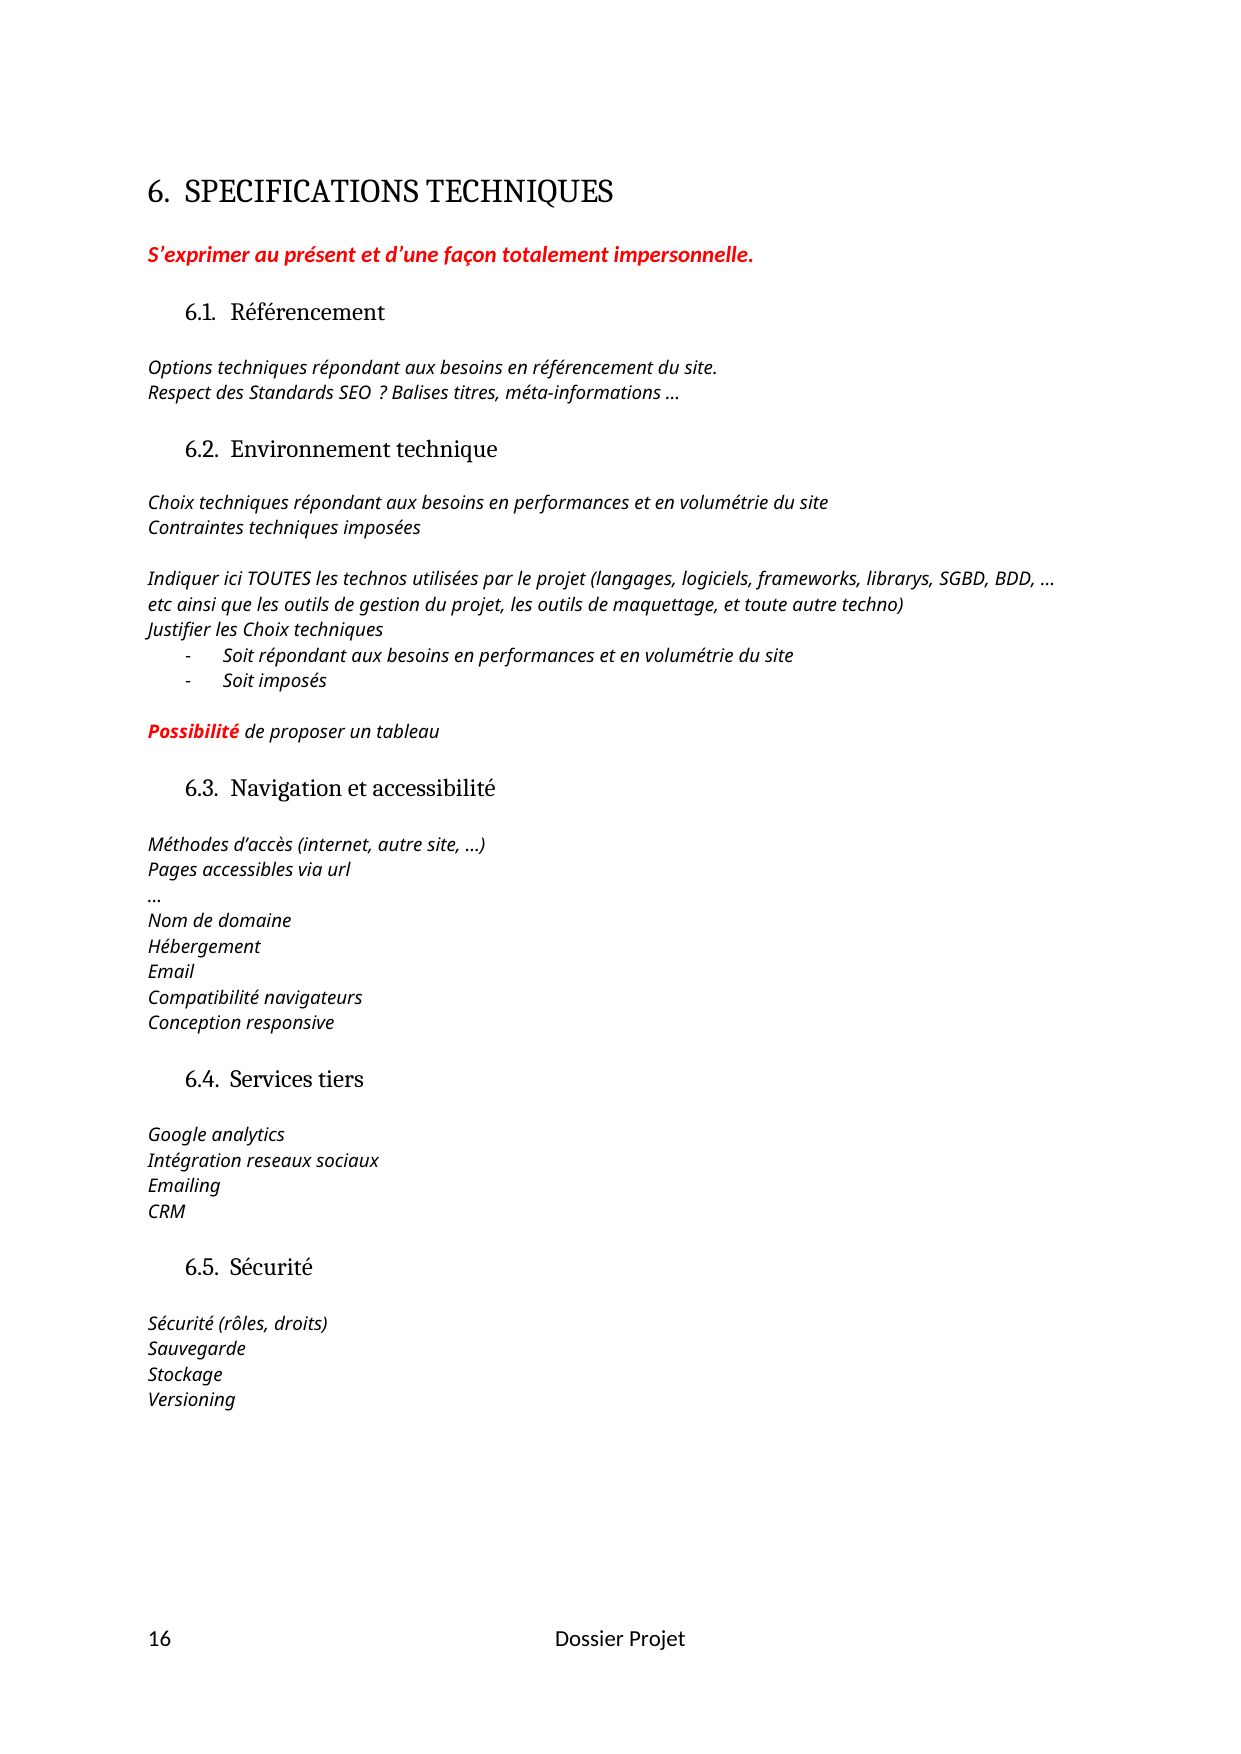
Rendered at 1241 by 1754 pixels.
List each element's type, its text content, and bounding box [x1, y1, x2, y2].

subtitle Environnement technique [185, 435, 1092, 464]
text Justifier les Choix techniques [148, 617, 1080, 642]
list Soit répondant aux besoins en performances et en volumétrie du site [185, 642, 1080, 668]
text Conception responsive [148, 1009, 1080, 1035]
text Sécurité (rôles, droits) [148, 1310, 1080, 1336]
text Intégration reseaux sociaux [148, 1147, 1080, 1172]
text Méthodes d’accès (internet, autre site, …) [148, 831, 1080, 856]
subtitle Référencement [185, 297, 1092, 326]
text Google analytics [148, 1121, 1080, 1147]
text Hébergement [148, 933, 1080, 958]
subtitle Navigation et accessibilité [185, 774, 1092, 803]
text Options techniques répondant aux besoins en référencement du site. [148, 354, 1080, 380]
text Contraintes techniques imposées [148, 515, 1080, 540]
text Choix techniques répondant aux besoins en performances et en volumétrie du site [148, 489, 1080, 515]
text Stockage [148, 1361, 1080, 1387]
text Email [148, 958, 1080, 984]
text S’exprimer au présent et d’une façon totalement impersonnelle. [148, 240, 1092, 268]
text CRM [148, 1198, 1080, 1223]
text Respect des Standards SEO ? Balises titres, méta-informations … [148, 380, 1080, 405]
text … [148, 882, 1080, 907]
text Sauvegarde [148, 1336, 1080, 1361]
text Versioning [148, 1387, 1080, 1412]
list Soit imposés [185, 668, 1080, 693]
text Compatibilité navigateurs [148, 984, 1080, 1009]
text Emailing [148, 1172, 1080, 1198]
subtitle Services tiers [185, 1065, 1092, 1093]
text Possibilité de proposer un tableau [148, 719, 1080, 744]
text Indiquer ici TOUTES les technos utilisées par le projet (langages, logiciels, frameworks, librarys, SGBD, BDD, … etc ainsi que les outils de gestion du projet, les outils de maquettage, et toute autre techno) [148, 566, 1080, 617]
text Pages accessibles via url [148, 856, 1080, 882]
text Nom de domaine [148, 907, 1080, 933]
subtitle Sécurité [185, 1253, 1092, 1282]
subtitle SPECIFICATIONS TECHNIQUES [148, 173, 1092, 211]
